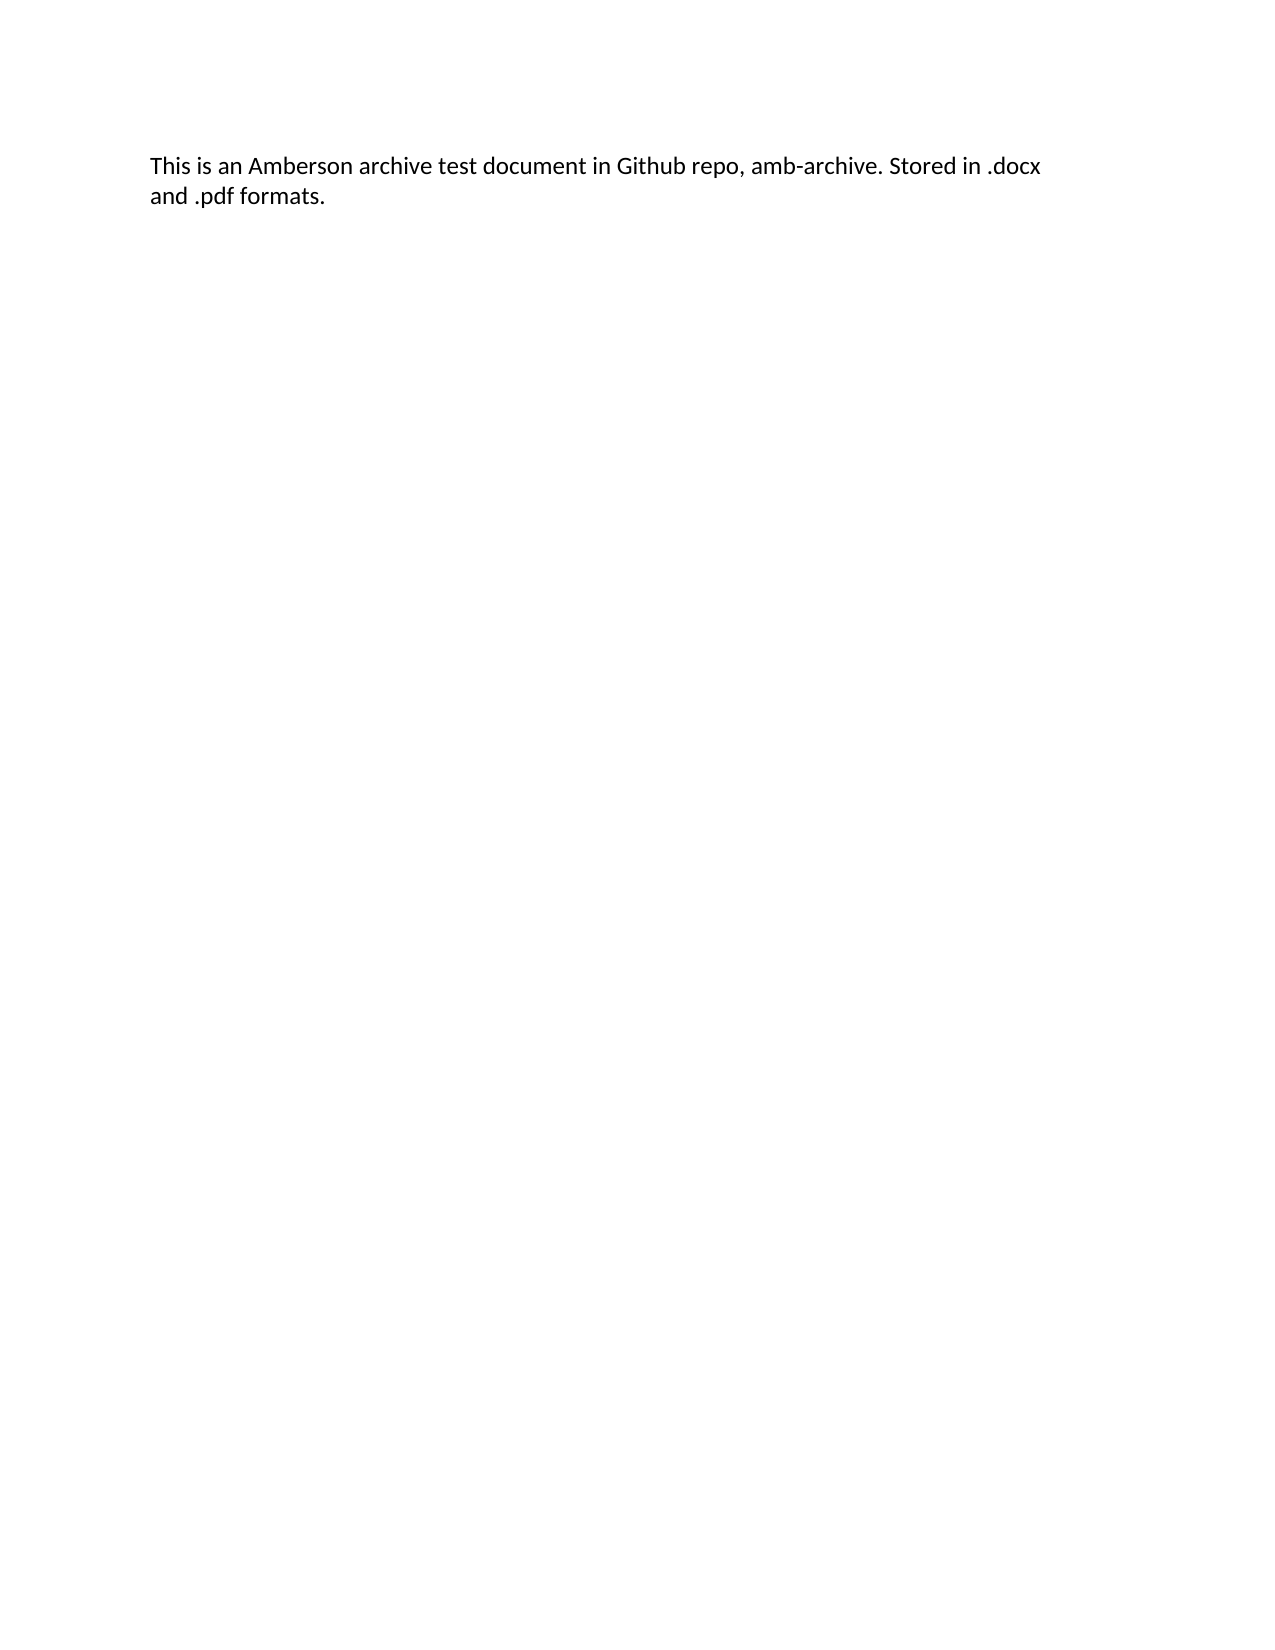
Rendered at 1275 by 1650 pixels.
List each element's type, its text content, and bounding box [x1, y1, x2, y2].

text This is an Amberson archive test document in Github repo, amb-archive. Stored in .docx and .pdf formats. [150, 150, 1125, 211]
